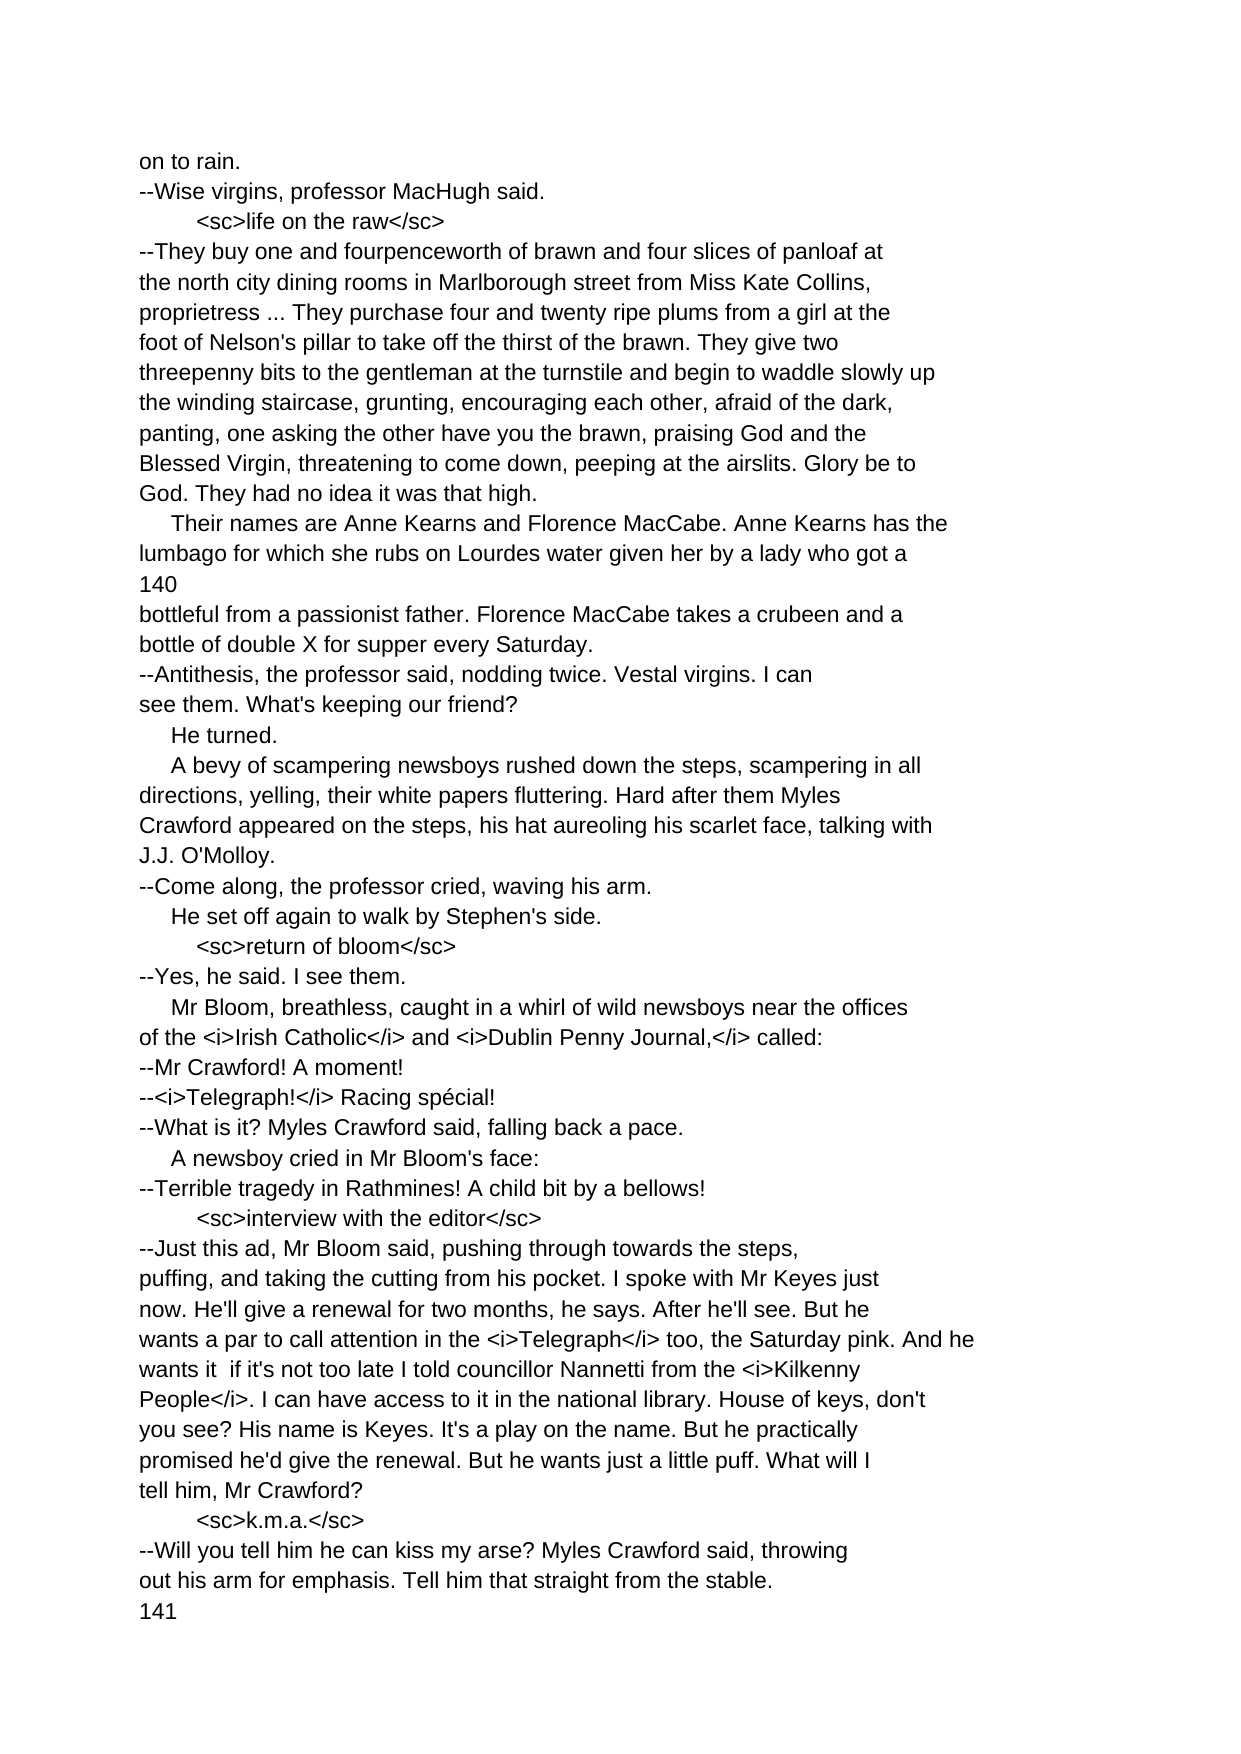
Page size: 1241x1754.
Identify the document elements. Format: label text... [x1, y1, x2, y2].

text --Will you tell him he can kiss my arse? Myles Crawford said, throwing [139, 1537, 1101, 1563]
text J.J. O'Molloy. [139, 842, 1101, 869]
text God. They had no idea it was that high. [139, 480, 1101, 506]
text --Antithesis, the professor said, nodding twice. Vestal virgins. I can [139, 661, 1101, 687]
text <sc>interview with the editor</sc> [139, 1205, 1101, 1231]
text wants it if it's not too late I told councillor Nannetti from the <i>Kilkenny [139, 1356, 1101, 1382]
text directions, yelling, their white papers fluttering. Hard after them Myles [139, 782, 1101, 808]
text see them. What's keeping our friend? [139, 691, 1101, 718]
text bottle of double X for supper every Saturday. [139, 631, 1101, 657]
text bottleful from a passionist father. Florence MacCabe takes a crubeen and a [139, 601, 1101, 627]
text out his arm for emphasis. Tell him that straight from the stable. [139, 1567, 1101, 1594]
text A bevy of scampering newsboys rushed down the steps, scampering in all [139, 752, 1101, 778]
text of the <i>Irish Catholic</i> and <i>Dublin Penny Journal,</i> called: [139, 1024, 1101, 1050]
text A newsboy cried in Mr Bloom's face: [139, 1144, 1101, 1171]
text lumbago for which she rubs on Lourdes water given her by a lady who got a [139, 540, 1101, 567]
text you see? His name is Keyes. It's a play on the name. But he practically [139, 1416, 1101, 1443]
text promised he'd give the renewal. But he wants just a little puff. What will I [139, 1447, 1101, 1473]
text threepenny bits to the gentleman at the turnstile and begin to waddle slowly up [139, 359, 1101, 385]
text on to rain. [139, 148, 1101, 174]
text --Wise virgins, professor MacHugh said. [139, 178, 1101, 204]
text Blessed Virgin, threatening to come down, peeping at the airslits. Glory be to [139, 450, 1101, 476]
text puffing, and taking the cutting from his pocket. I spoke with Mr Keyes just [139, 1265, 1101, 1292]
text now. He'll give a renewal for two months, he says. After he'll see. But he [139, 1296, 1101, 1322]
text Crawford appeared on the steps, his hat aureoling his scarlet face, talking with [139, 812, 1101, 838]
text --Mr Crawford! A moment! [139, 1054, 1101, 1080]
text the north city dining rooms in Marlborough street from Miss Kate Collins, [139, 268, 1101, 295]
text --Just this ad, Mr Bloom said, pushing through towards the steps, [139, 1235, 1101, 1261]
text --<i>Telegraph!</i> Racing spécial! [139, 1084, 1101, 1110]
text --What is it? Myles Crawford said, falling back a pace. [139, 1114, 1101, 1141]
text panting, one asking the other have you the brawn, praising God and the [139, 419, 1101, 446]
text --Come along, the professor cried, waving his arm. [139, 873, 1101, 899]
text wants a par to call attention in the <i>Telegraph</i> too, the Saturday pink. And he [139, 1326, 1101, 1352]
text He set off again to walk by Stephen's side. [139, 903, 1101, 929]
text Their names are Anne Kearns and Florence MacCabe. Anne Kearns has the [139, 510, 1101, 536]
text People</i>. I can have access to it in the national library. House of keys, don't [139, 1386, 1101, 1412]
text --Yes, he said. I see them. [139, 963, 1101, 989]
text the winding staircase, grunting, encouraging each other, afraid of the dark, [139, 389, 1101, 416]
text He turned. [139, 722, 1101, 748]
text --They buy one and fourpenceworth of brawn and four slices of panloaf at [139, 238, 1101, 264]
text foot of Nelson's pillar to take off the thirst of the brawn. They give two [139, 329, 1101, 355]
text <sc>life on the raw</sc> [139, 208, 1101, 234]
text 141 [139, 1598, 1101, 1624]
text --Terrible tragedy in Rathmines! A child bit by a bellows! [139, 1175, 1101, 1201]
text 140 [139, 571, 1101, 597]
text <sc>k.m.a.</sc> [139, 1507, 1101, 1533]
text Mr Bloom, breathless, caught in a whirl of wild newsboys near the offices [139, 993, 1101, 1020]
text proprietress ... They purchase four and twenty ripe plums from a girl at the [139, 299, 1101, 325]
text <sc>return of bloom</sc> [139, 933, 1101, 959]
text tell him, Mr Crawford? [139, 1477, 1101, 1503]
